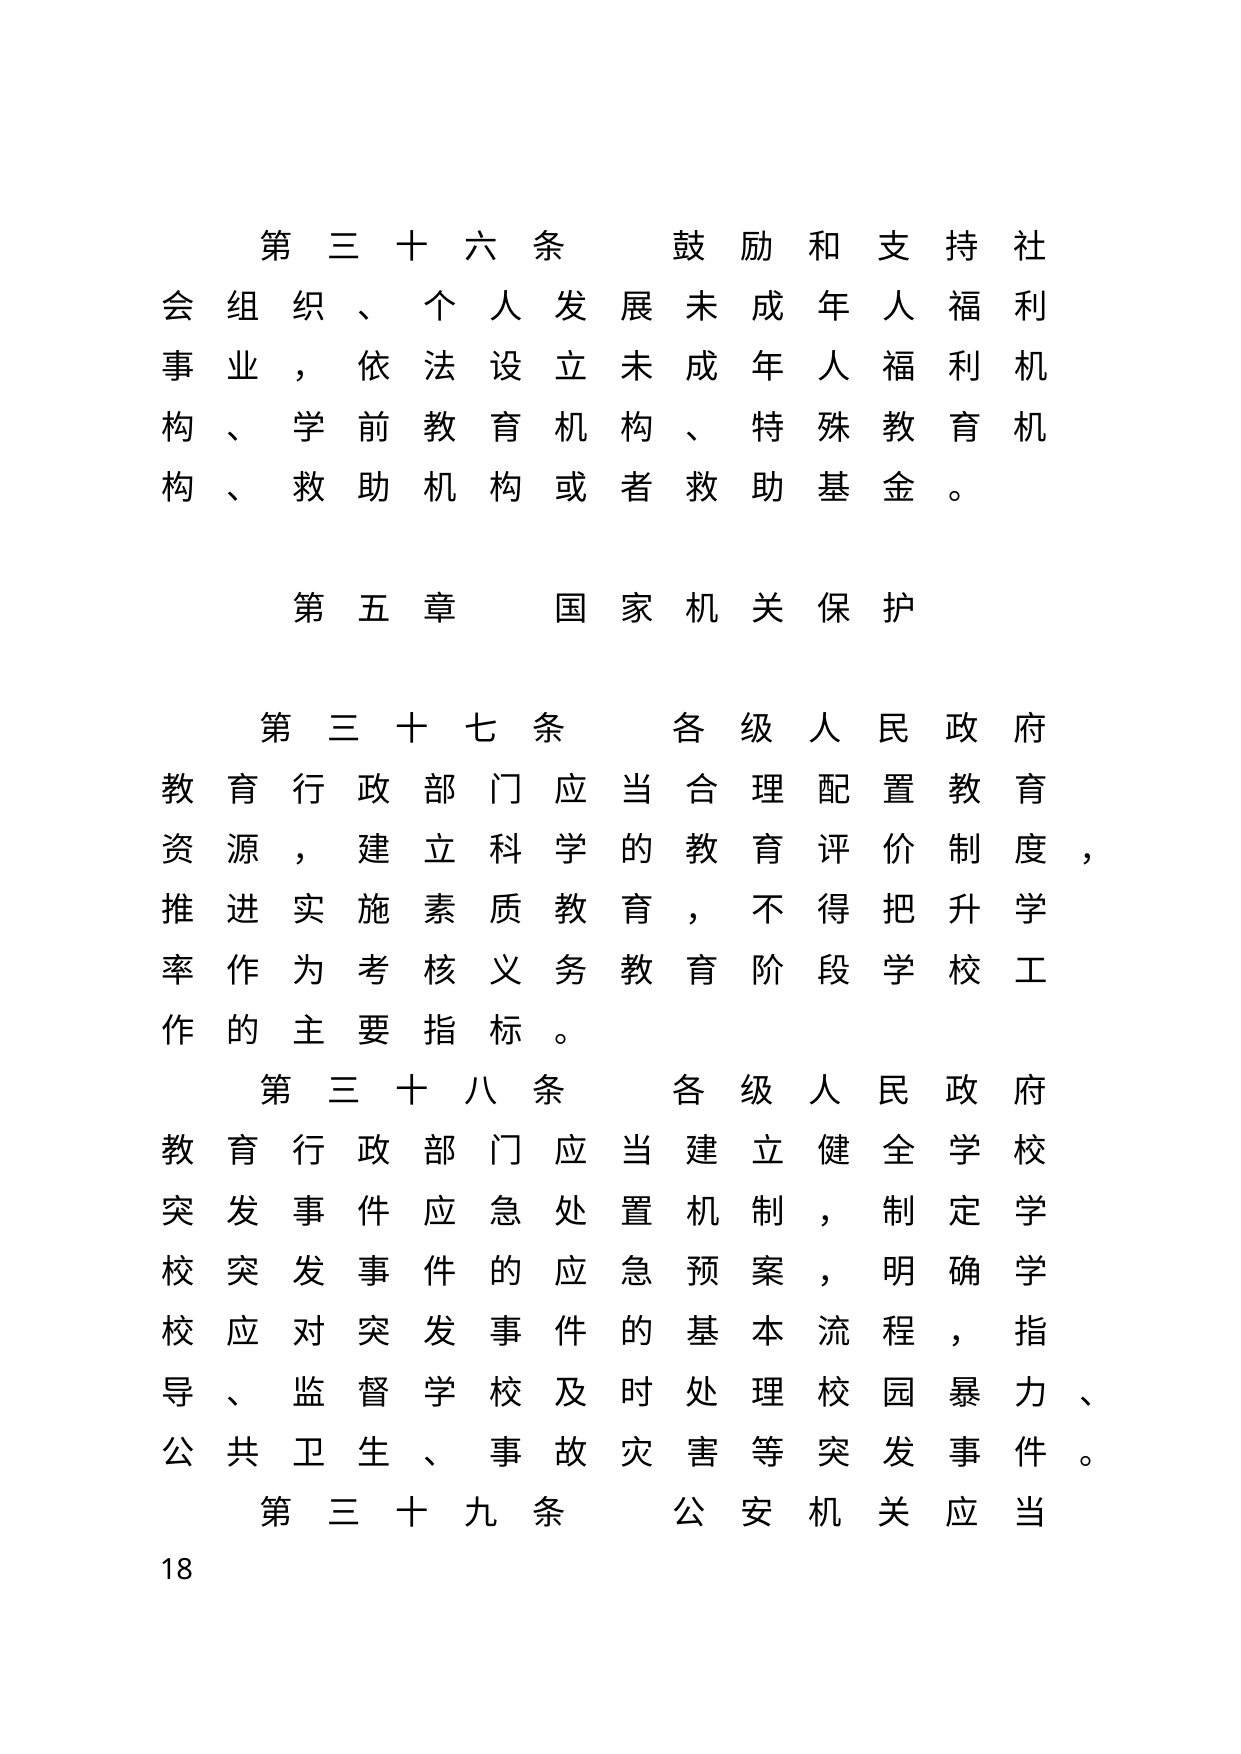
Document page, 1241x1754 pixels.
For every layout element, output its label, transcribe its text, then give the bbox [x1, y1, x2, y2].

text 第三十八条 各级人民政府教育行政部门应当建立健全学校突发事件应急处置机制，制定学校突发事件的应急预案，明确学校应对突发事件的基本流程，指导、监督学校及时处理校园暴力、公共卫生、事故灾害等突发事件。 [161, 1058, 1079, 1480]
subtitle 第五章 国家机关保护 [161, 575, 1079, 636]
text 第三十六条 鼓励和支持社会组织、个人发展未成年人福利事业，依法设立未成年人福利机构、学前教育机构、特殊教育机构、救助机构或者救助基金。 [161, 213, 1079, 515]
text 第三十七条 各级人民政府教育行政部门应当合理配置教育资源，建立科学的教育评价制度，推进实施素质教育，不得把升学率作为考核义务教育阶段学校工作的主要指标。 [161, 696, 1079, 1058]
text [161, 1480, 1079, 1540]
